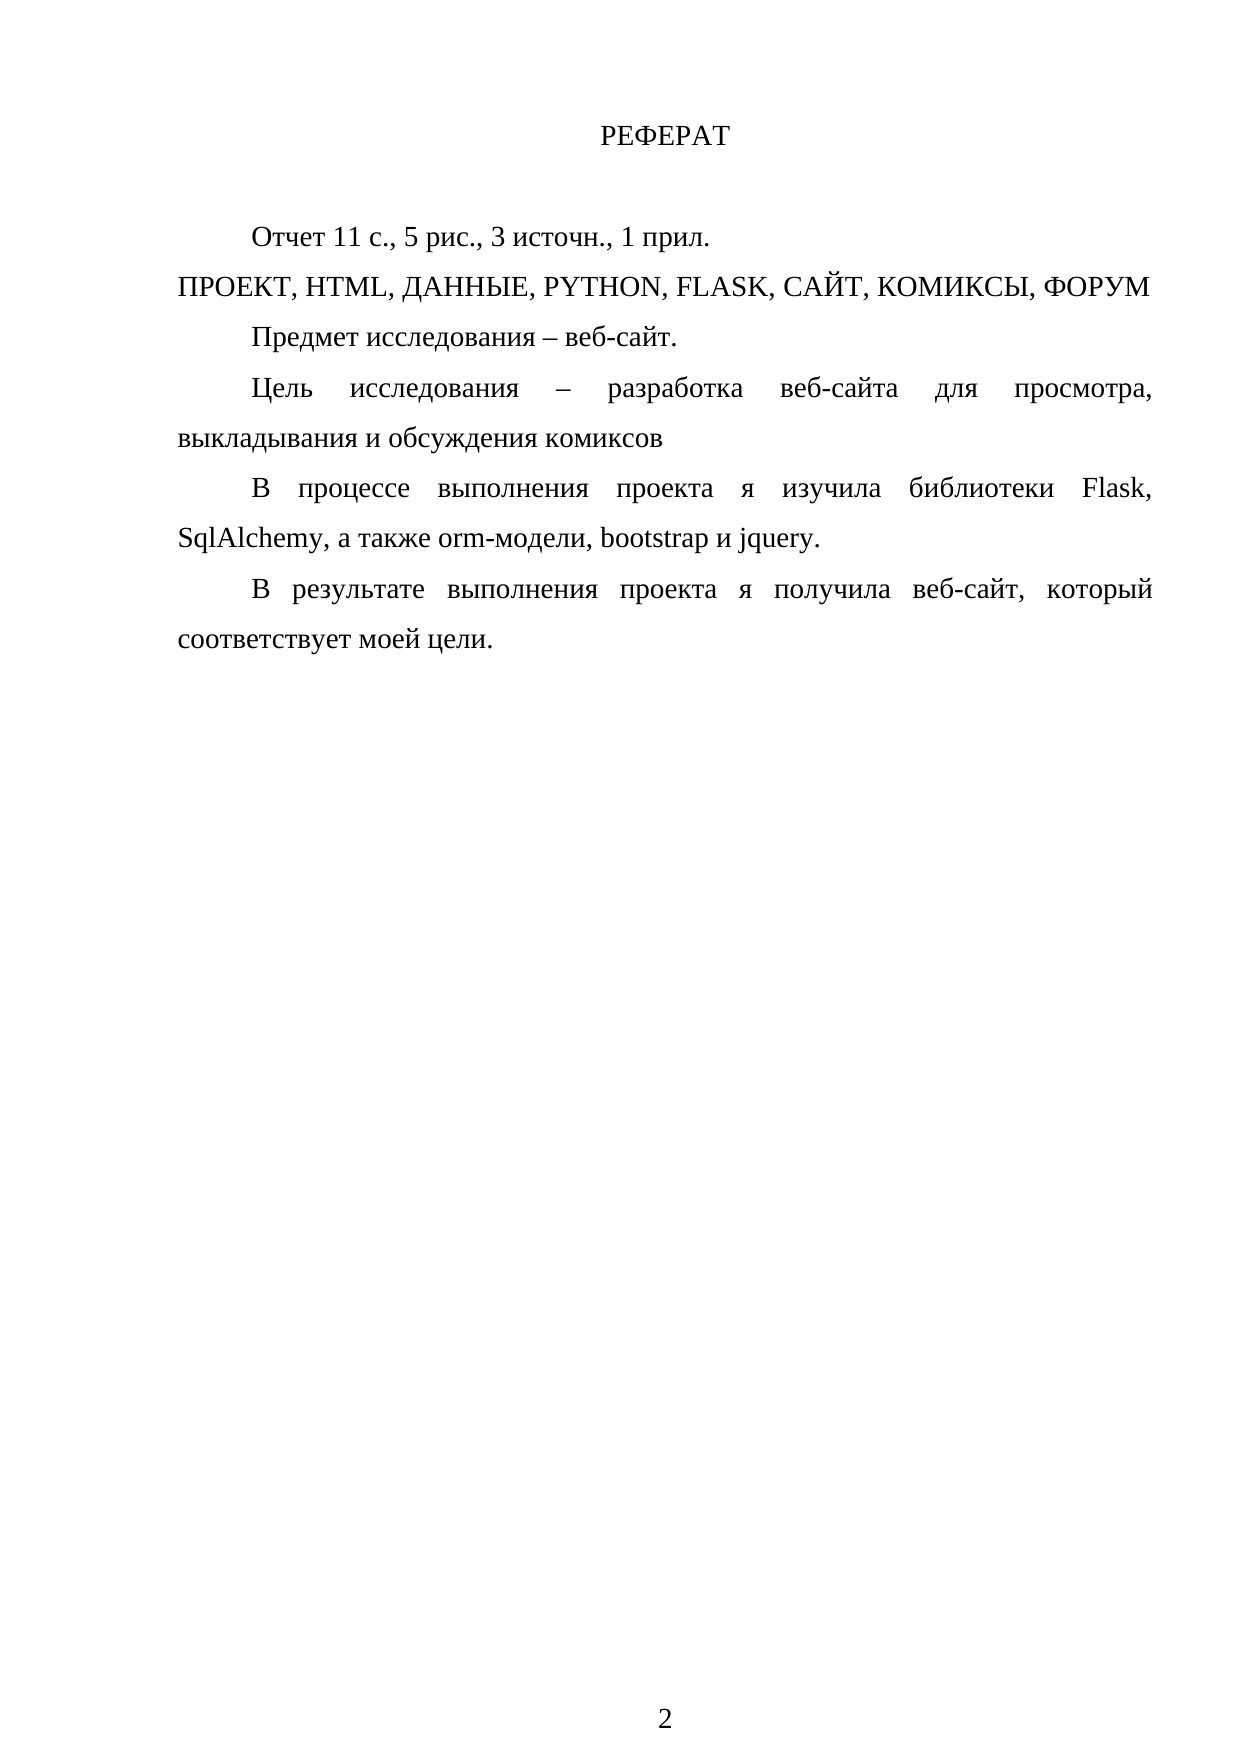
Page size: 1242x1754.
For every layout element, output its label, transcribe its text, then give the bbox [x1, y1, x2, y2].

text РЕФЕРАТ [177, 118, 1153, 152]
text Предмет исследования – веб-сайт. [177, 319, 1153, 353]
text В результате выполнения проекта я получила веб-сайт, который соответствует моей цели. [177, 571, 1153, 655]
text В процессе выполнения проекта я изучила библиотеки Flask, SqlAlchemy, а также orm-модели, bootstrap и jquery. [177, 470, 1153, 554]
text Отчет 11 с., 5 рис., 3 источн., 1 прил. [177, 219, 1153, 252]
text Цель исследования – разработка веб-сайта для просмотра, выкладывания и обсуждения комиксов [177, 370, 1153, 453]
text ПРОЕКТ, HTML, ДАННЫЕ, PYTHON, FLASK, САЙТ, КОМИКСЫ, ФОРУМ [177, 269, 1153, 303]
